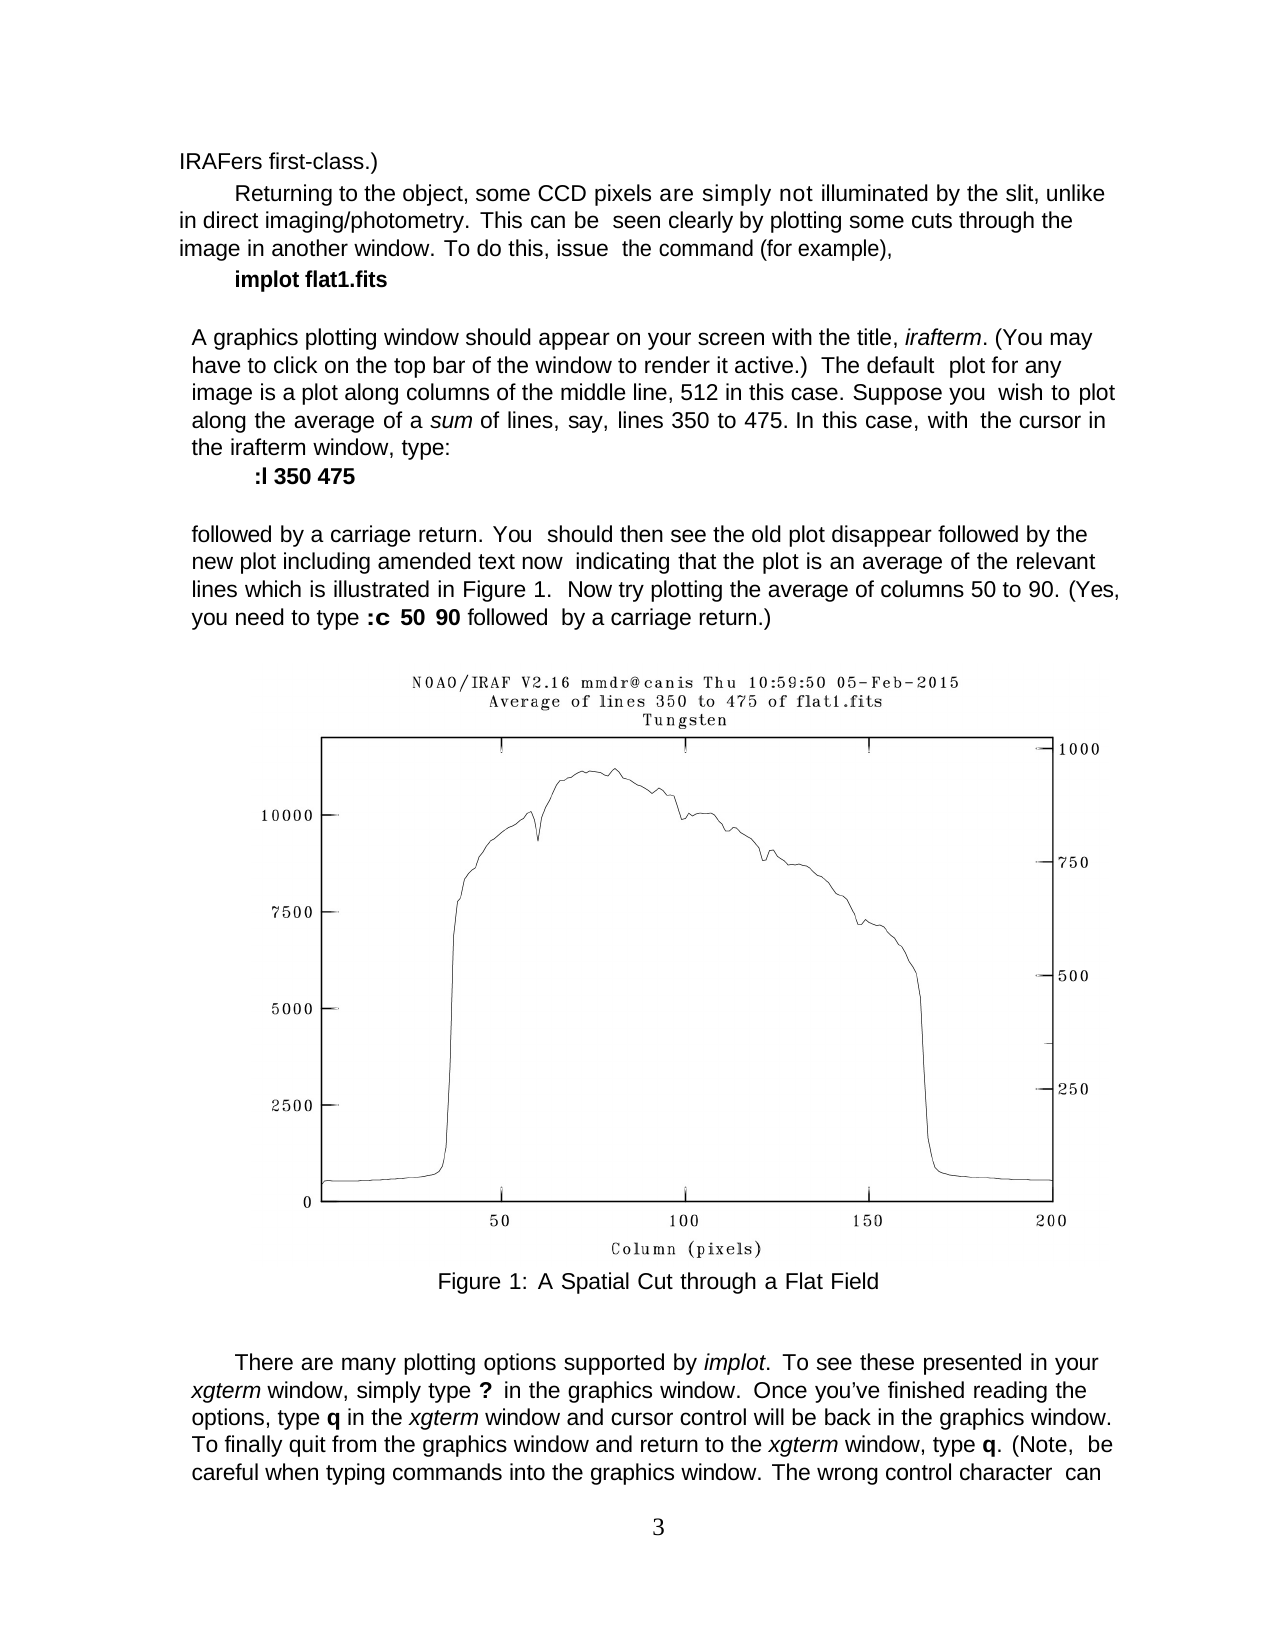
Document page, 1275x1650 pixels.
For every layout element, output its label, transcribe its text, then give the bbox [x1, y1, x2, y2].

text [179, 148, 1125, 174]
picture [251, 663, 1109, 1267]
text :l 350 475 [191, 463, 1125, 489]
text implot flat1.fits [191, 266, 1125, 293]
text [191, 1349, 1125, 1485]
text Figure 1: A Spatial Cut through a Flat Field [437, 1268, 1137, 1294]
text A graphics plotting window should appear on your screen with the title, irafterm. (You may have to click on the top bar of the window to render it active.) The default plot for any image is a plot along columns of the middle line, 512 in this case. Suppose you wish to plot along the average of a sum of lines, say, lines 350 to 475. In this case, with the cursor in the irafterm window, type: [191, 324, 1125, 461]
text Returning to the object, some CCD pixels are simply not illuminated by the slit, unlike in direct imaging/photometry. This can be seen clearly by plotting some cuts through the image in another window. To do this, issue the command (for example), [179, 179, 1125, 261]
text followed by a carriage return. You should then see the old plot disappear followed by the new plot including amended text now indicating that the plot is an average of the relevant lines which is illustrated in Figure 1. Now try plotting the average of columns 50 to 90. (Yes, you need to type :c 50 90 followed by a carriage return.) [191, 521, 1125, 630]
